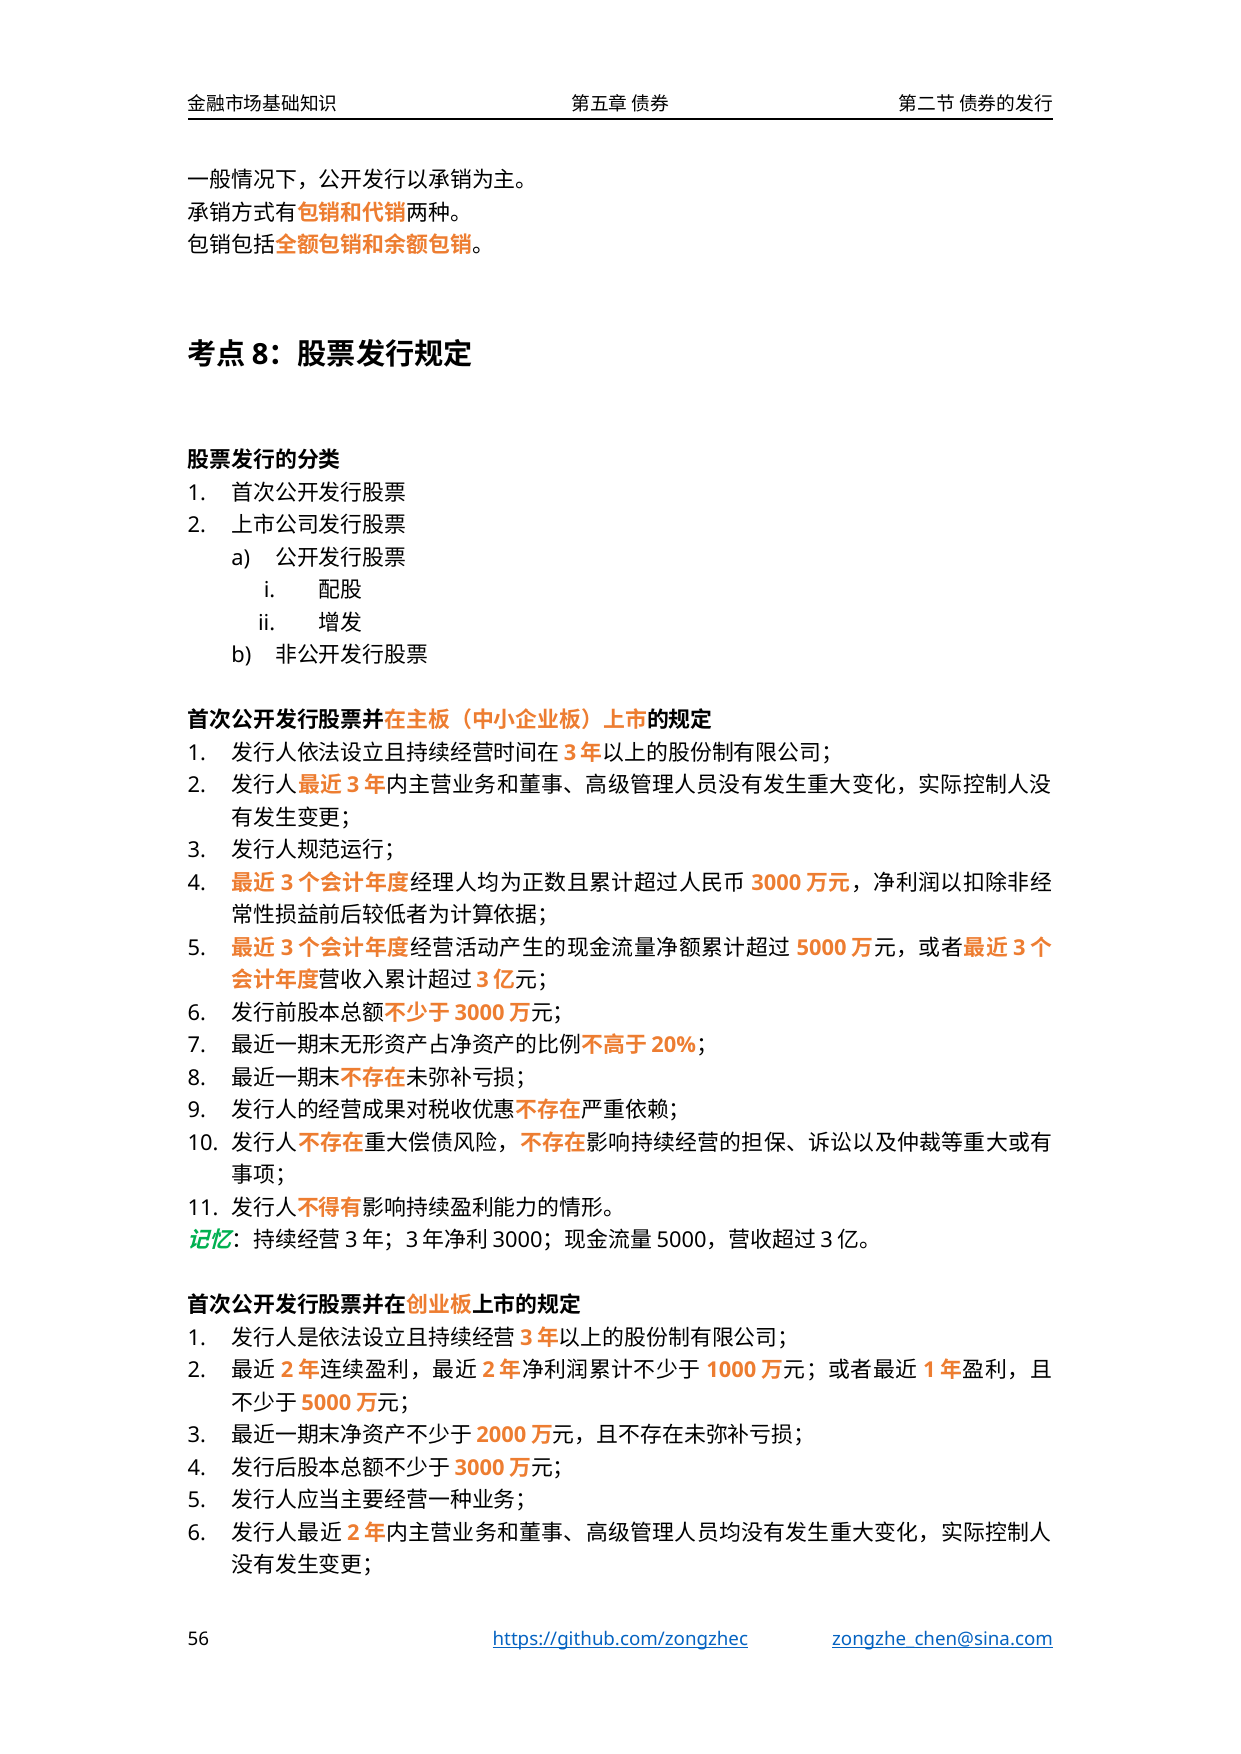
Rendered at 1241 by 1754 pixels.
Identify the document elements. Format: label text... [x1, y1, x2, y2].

text 记忆：持续经营3年；3年净利3000；现金流量5000，营收超过3亿。 [187, 1222, 1053, 1254]
list 配股 [275, 572, 1053, 604]
list 发行后股本总额不少于3000万元； [187, 1449, 1053, 1482]
list 上市公司发行股票 [187, 507, 1053, 539]
list 发行人规范运行； [187, 832, 1053, 864]
list 发行前股本总额不少于3000万元； [187, 994, 1053, 1027]
list 发行人不存在重大偿债风险，不存在影响持续经营的担保、诉讼以及仲裁等重大或有事项； [187, 1124, 1053, 1189]
list 首次公开发行股票 [187, 474, 1053, 507]
text 承销方式有包销和代销两种。 [187, 194, 1053, 227]
list 发行人应当主要经营一种业务； [187, 1482, 1053, 1514]
list 发行人是依法设立且持续经营3年以上的股份制有限公司； [187, 1319, 1053, 1352]
list 最近3个会计年度经理人均为正数且累计超过人民币3000万元，净利润以扣除非经常性损益前后较低者为计算依据； [187, 864, 1053, 929]
text 包销包括全额包销和余额包销。 [187, 227, 1053, 259]
text 首次公开发行股票并在主板（中小企业板）上市的规定 [187, 702, 1053, 734]
list 发行人依法设立且持续经营时间在3年以上的股份制有限公司； [187, 734, 1053, 767]
list 最近2年连续盈利，最近2年净利润累计不少于1000万元；或者最近1年盈利，且不少于5000万元； [187, 1352, 1053, 1417]
list 最近一期末不存在未弥补亏损； [187, 1059, 1053, 1092]
list 增发 [275, 604, 1053, 637]
list 发行人不得有影响持续盈利能力的情形。 [187, 1189, 1053, 1222]
list 发行人最近2年内主营业务和董事、高级管理人员均没有发生重大变化，实际控制人没有发生变更； [187, 1514, 1053, 1579]
text 股票发行的分类 [187, 442, 1053, 474]
list 发行人的经营成果对税收优惠不存在严重依赖； [187, 1092, 1053, 1124]
subtitle 考点8：股票发行规定 [187, 319, 1053, 384]
list 公开发行股票 [231, 539, 1053, 572]
list 最近3个会计年度经营活动产生的现金流量净额累计超过5000万元，或者最近3个会计年度营收入累计超过3亿元； [187, 929, 1053, 994]
text 一般情况下，公开发行以承销为主。 [187, 162, 1053, 194]
list 非公开发行股票 [231, 637, 1053, 669]
list 最近一期末净资产不少于2000万元，且不存在未弥补亏损； [187, 1417, 1053, 1449]
list 最近一期末无形资产占净资产的比例不高于20%； [187, 1027, 1053, 1059]
text 首次公开发行股票并在创业板上市的规定 [187, 1287, 1053, 1319]
list 发行人最近3年内主营业务和董事、高级管理人员没有发生重大变化，实际控制人没有发生变更； [187, 767, 1053, 832]
